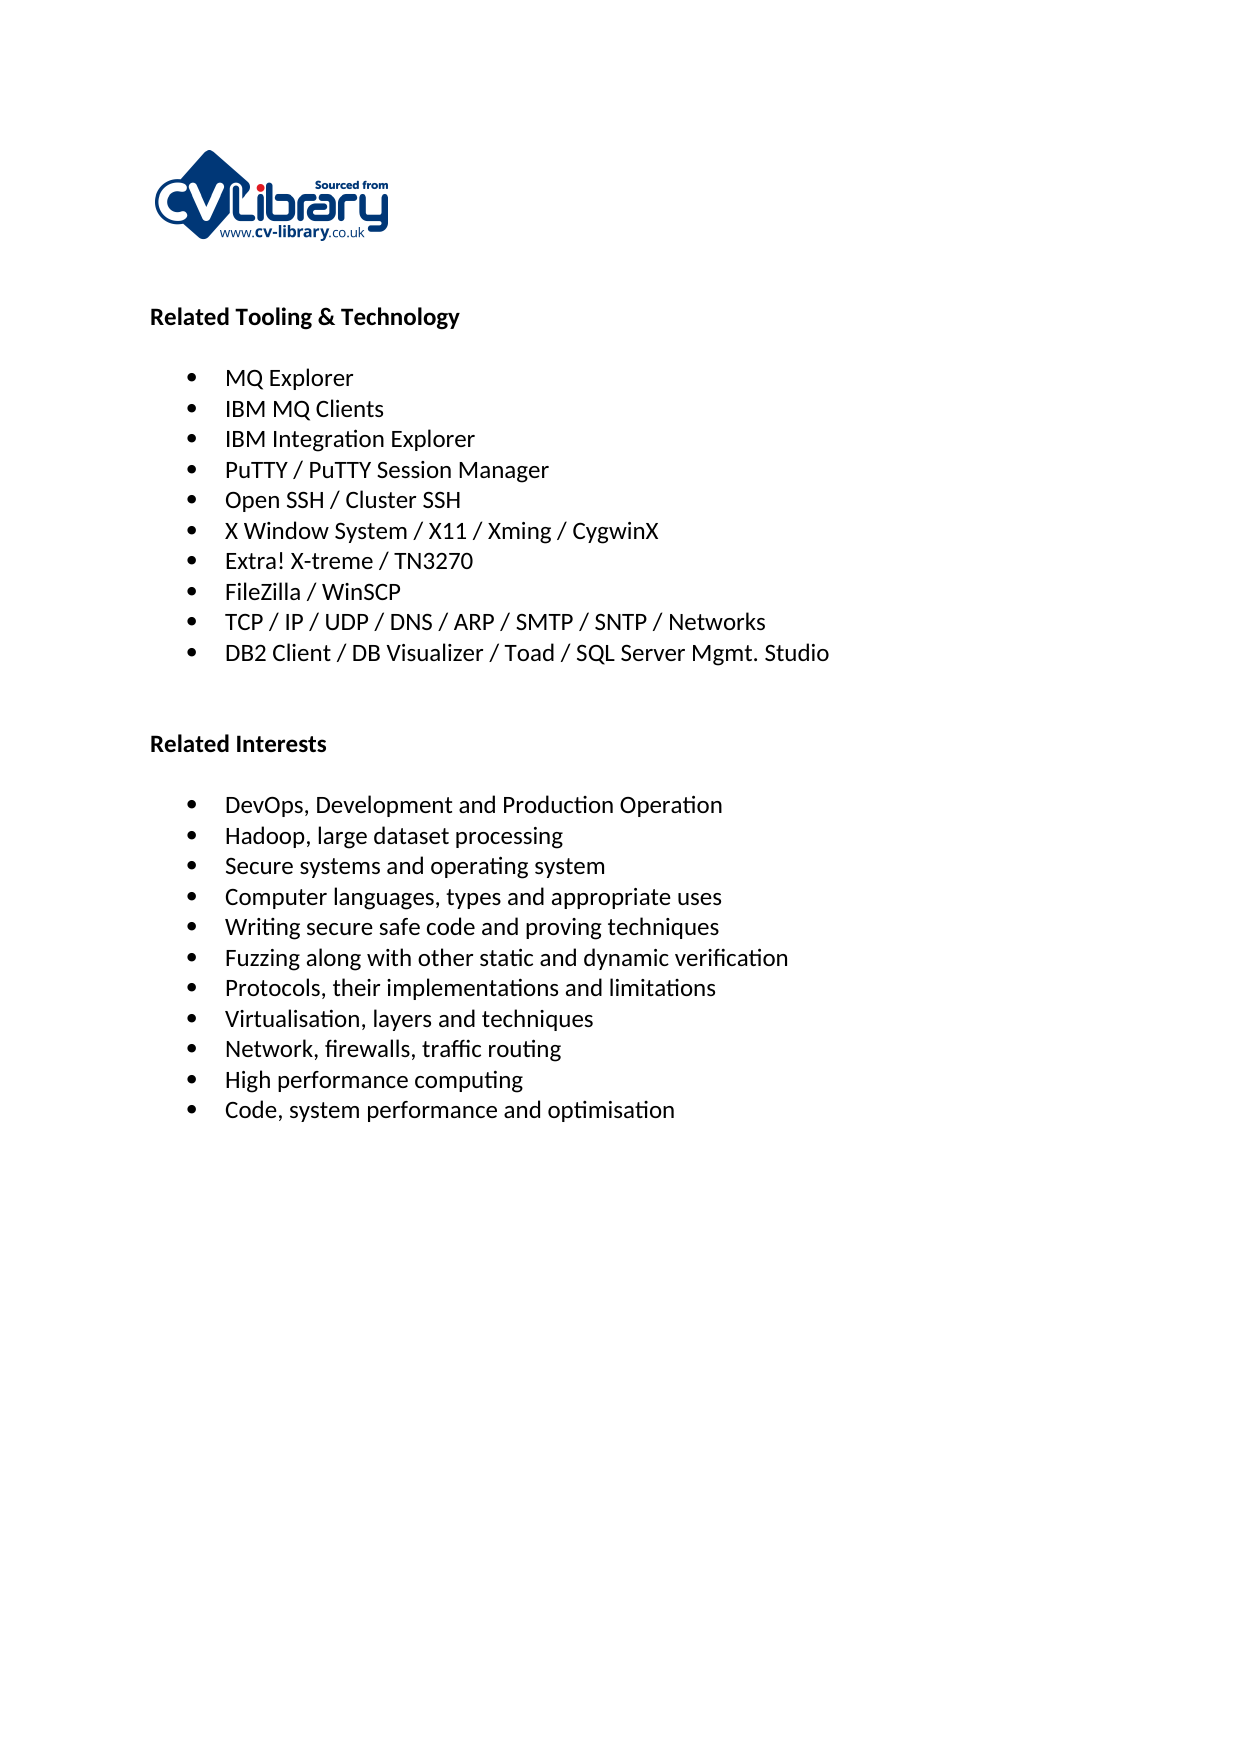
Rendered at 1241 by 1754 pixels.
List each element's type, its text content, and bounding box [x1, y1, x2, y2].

list Network, firewalls, traffic routing [187, 1034, 1090, 1064]
list Virtualisation, layers and techniques [187, 1003, 1090, 1034]
list Code, system performance and optimisation [187, 1095, 1090, 1125]
list TCP / IP / UDP / DNS / ARP / SMTP / SNTP / Networks [187, 606, 1090, 637]
list PuTTY / PuTTY Session Manager [187, 454, 1090, 484]
list Hadoop, large dataset processing [187, 820, 1090, 851]
text Related Interests [150, 728, 1090, 759]
list Writing secure safe code and proving techniques [187, 912, 1090, 942]
list High performance computing [187, 1064, 1090, 1095]
list Computer languages, types and appropriate uses [187, 881, 1090, 912]
list FileZilla / WinSCP [187, 576, 1090, 606]
list Extra! X-treme / TN3270 [187, 545, 1090, 576]
list Open SSH / Cluster SSH [187, 484, 1090, 515]
list MQ Explorer [187, 362, 1090, 393]
list X Window System / X11 / Xming / CygwinX [187, 515, 1090, 545]
list Secure systems and operating system [187, 851, 1090, 881]
picture [150, 150, 393, 241]
list Protocols, their implementations and limitations [187, 973, 1090, 1003]
list Fuzzing along with other static and dynamic verification [187, 942, 1090, 973]
list IBM MQ Clients [187, 393, 1090, 423]
list IBM Integration Explorer [187, 423, 1090, 454]
list DB2 Client / DB Visualizer / Toad / SQL Server Mgmt. Studio [187, 637, 1090, 667]
list DevOps, Development and Production Operation [187, 789, 1090, 820]
text Related Tooling & Technology [150, 301, 1090, 332]
